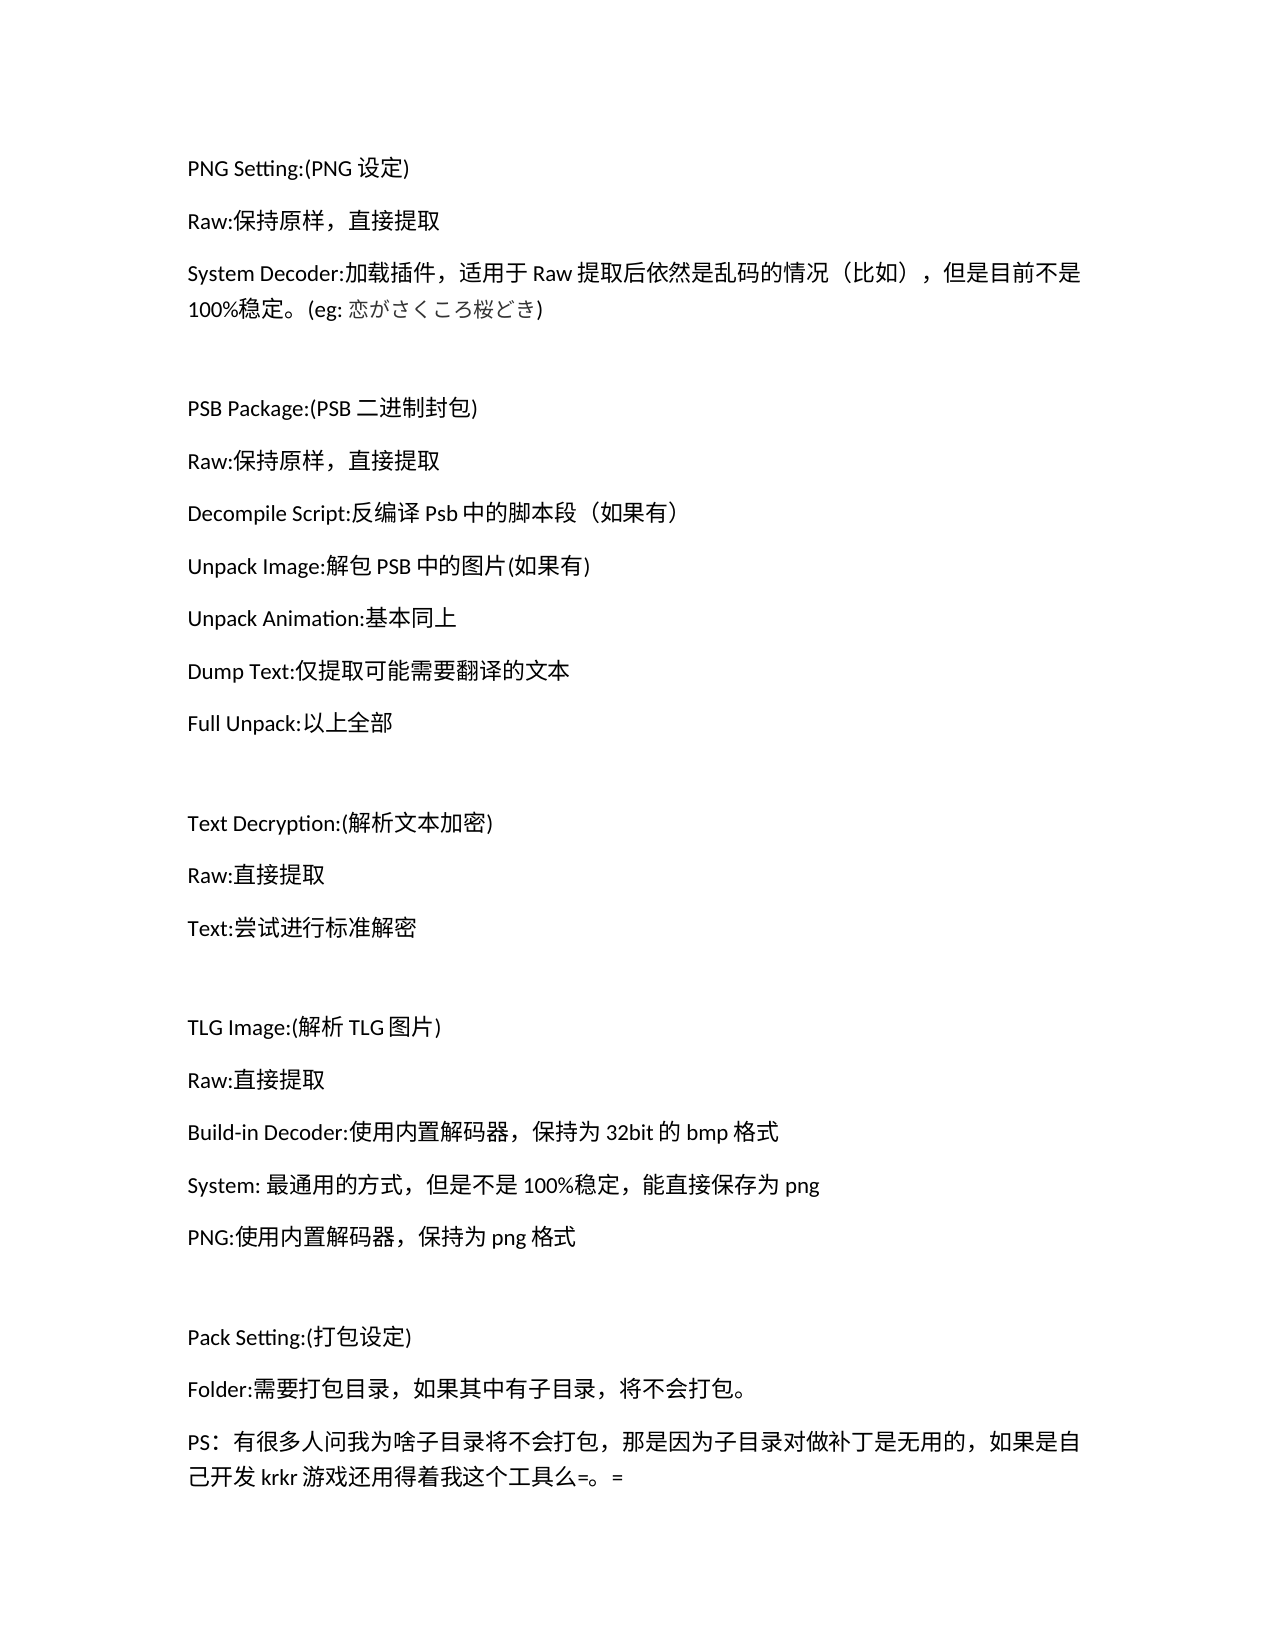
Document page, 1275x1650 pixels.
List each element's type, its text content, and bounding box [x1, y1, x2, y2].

text Pack Setting:(打包设定) [187, 1318, 1087, 1352]
text Raw:直接提取 [187, 857, 1087, 890]
text Build-in Decoder:使用内置解码器，保持为32bit的bmp格式 [187, 1114, 1087, 1147]
text Dump Text:仅提取可能需要翻译的文本 [187, 653, 1087, 686]
text Raw:保持原样，直接提取 [187, 202, 1087, 236]
text Unpack Image:解包PSB中的图片(如果有) [187, 548, 1087, 581]
text Text Decryption:(解析文本加密) [187, 804, 1087, 838]
text PNG Setting:(PNG设定) [187, 150, 1087, 183]
text PSB Package:(PSB二进制封包) [187, 390, 1087, 423]
text PNG:使用内置解码器，保持为png格式 [187, 1219, 1087, 1252]
text Text:尝试进行标准解密 [187, 909, 1087, 943]
text Raw:直接提取 [187, 1061, 1087, 1095]
text System: 最通用的方式，但是不是100%稳定，能直接保存为png [187, 1166, 1087, 1200]
text Raw:保持原样，直接提取 [187, 443, 1087, 476]
text Unpack Animation:基本同上 [187, 600, 1087, 633]
text Decompile Script:反编译Psb中的脚本段（如果有） [187, 495, 1087, 528]
text TLG Image:(解析TLG图片) [187, 1009, 1087, 1042]
text System Decoder:加载插件，适用于Raw提取后依然是乱码的情况（比如），但是目前不是100%稳定。(eg: 恋がさくころ桜どき) [187, 255, 1087, 324]
text Folder:需要打包目录，如果其中有子目录，将不会打包。 [187, 1371, 1087, 1404]
text Full Unpack:以上全部 [187, 705, 1087, 738]
text PS：有很多人问我为啥子目录将不会打包，那是因为子目录对做补丁是无用的，如果是自己开发krkr游戏还用得着我这个工具么=。= [187, 1423, 1087, 1492]
